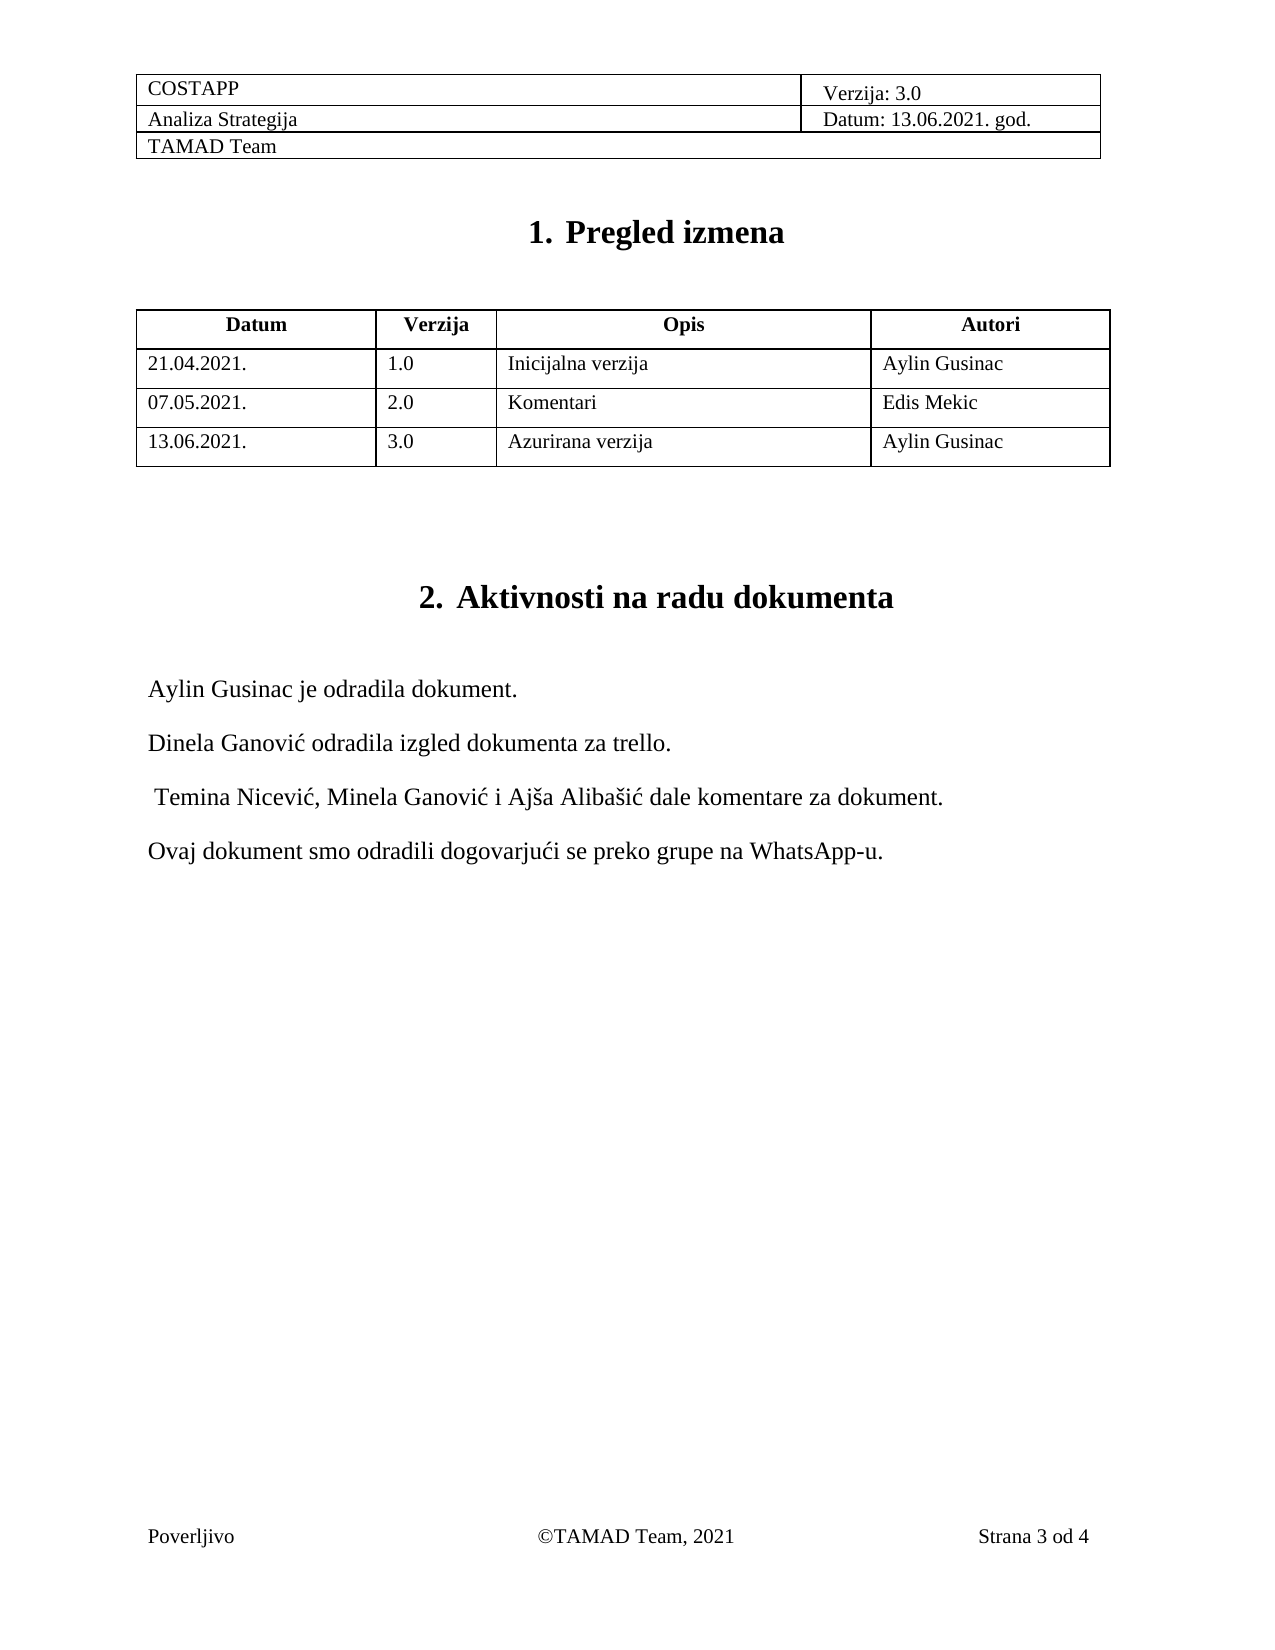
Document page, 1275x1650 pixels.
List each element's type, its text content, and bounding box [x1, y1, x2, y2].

subtitle Pregled izmena [185, 212, 1127, 251]
table_header Verzija [377, 311, 496, 348]
table_cell Inicijalna verzija [497, 350, 870, 387]
table_cell Aylin Gusinac [872, 428, 1109, 466]
table_header Datum [137, 311, 375, 348]
table_cell Komentari [497, 389, 870, 426]
text Aylin Gusinac je odradila dokument. [148, 674, 1127, 703]
table_header Opis [497, 311, 870, 348]
table_cell Aylin Gusinac [872, 350, 1109, 387]
table_cell 07.05.2021. [137, 389, 375, 426]
table_cell 13.06.2021. [137, 428, 375, 466]
subtitle Aktivnosti na radu dokumenta [185, 577, 1127, 616]
text Temina Nicević, Minela Ganović i Ajša Alibašić dale komentare za dokument. [148, 782, 1127, 811]
table_cell 2.0 [377, 389, 496, 426]
text Dinela Ganović odradila izgled dokumenta za trello. [148, 728, 1127, 757]
text Ovaj dokument smo odradili dogovarjući se preko grupe na WhatsApp-u. [148, 836, 1127, 865]
table_cell 21.04.2021. [137, 350, 375, 387]
table_cell Edis Mekic [872, 389, 1109, 426]
table_cell Azurirana verzija [497, 428, 870, 466]
table_header Autori [872, 311, 1109, 348]
table_cell 3.0 [377, 428, 496, 466]
table_cell 1.0 [377, 350, 496, 387]
